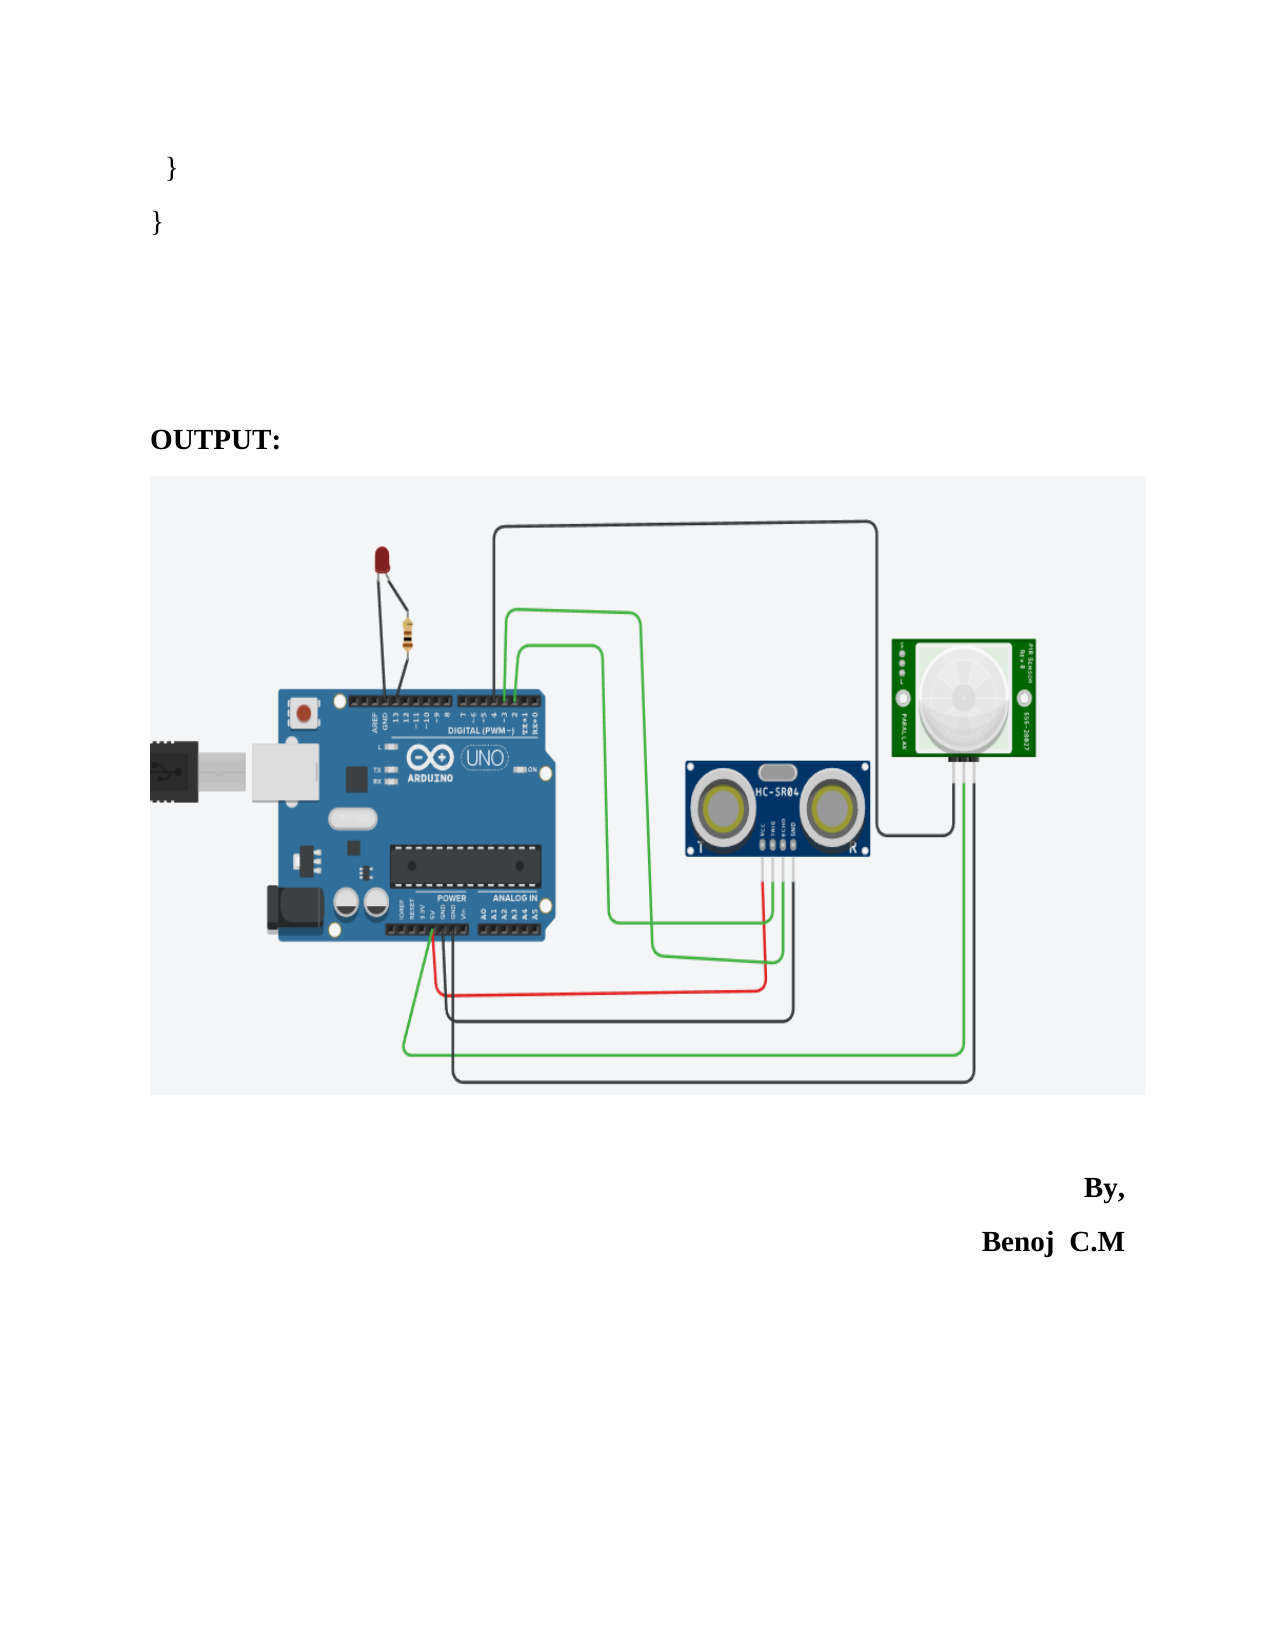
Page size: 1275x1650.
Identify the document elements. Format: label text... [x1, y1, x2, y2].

text } [150, 204, 1125, 238]
text OUTPUT: [150, 422, 1125, 455]
text } [150, 150, 1125, 183]
text By, [150, 1170, 1125, 1204]
text Benoj C.M [150, 1224, 1125, 1258]
picture [150, 476, 1146, 1095]
